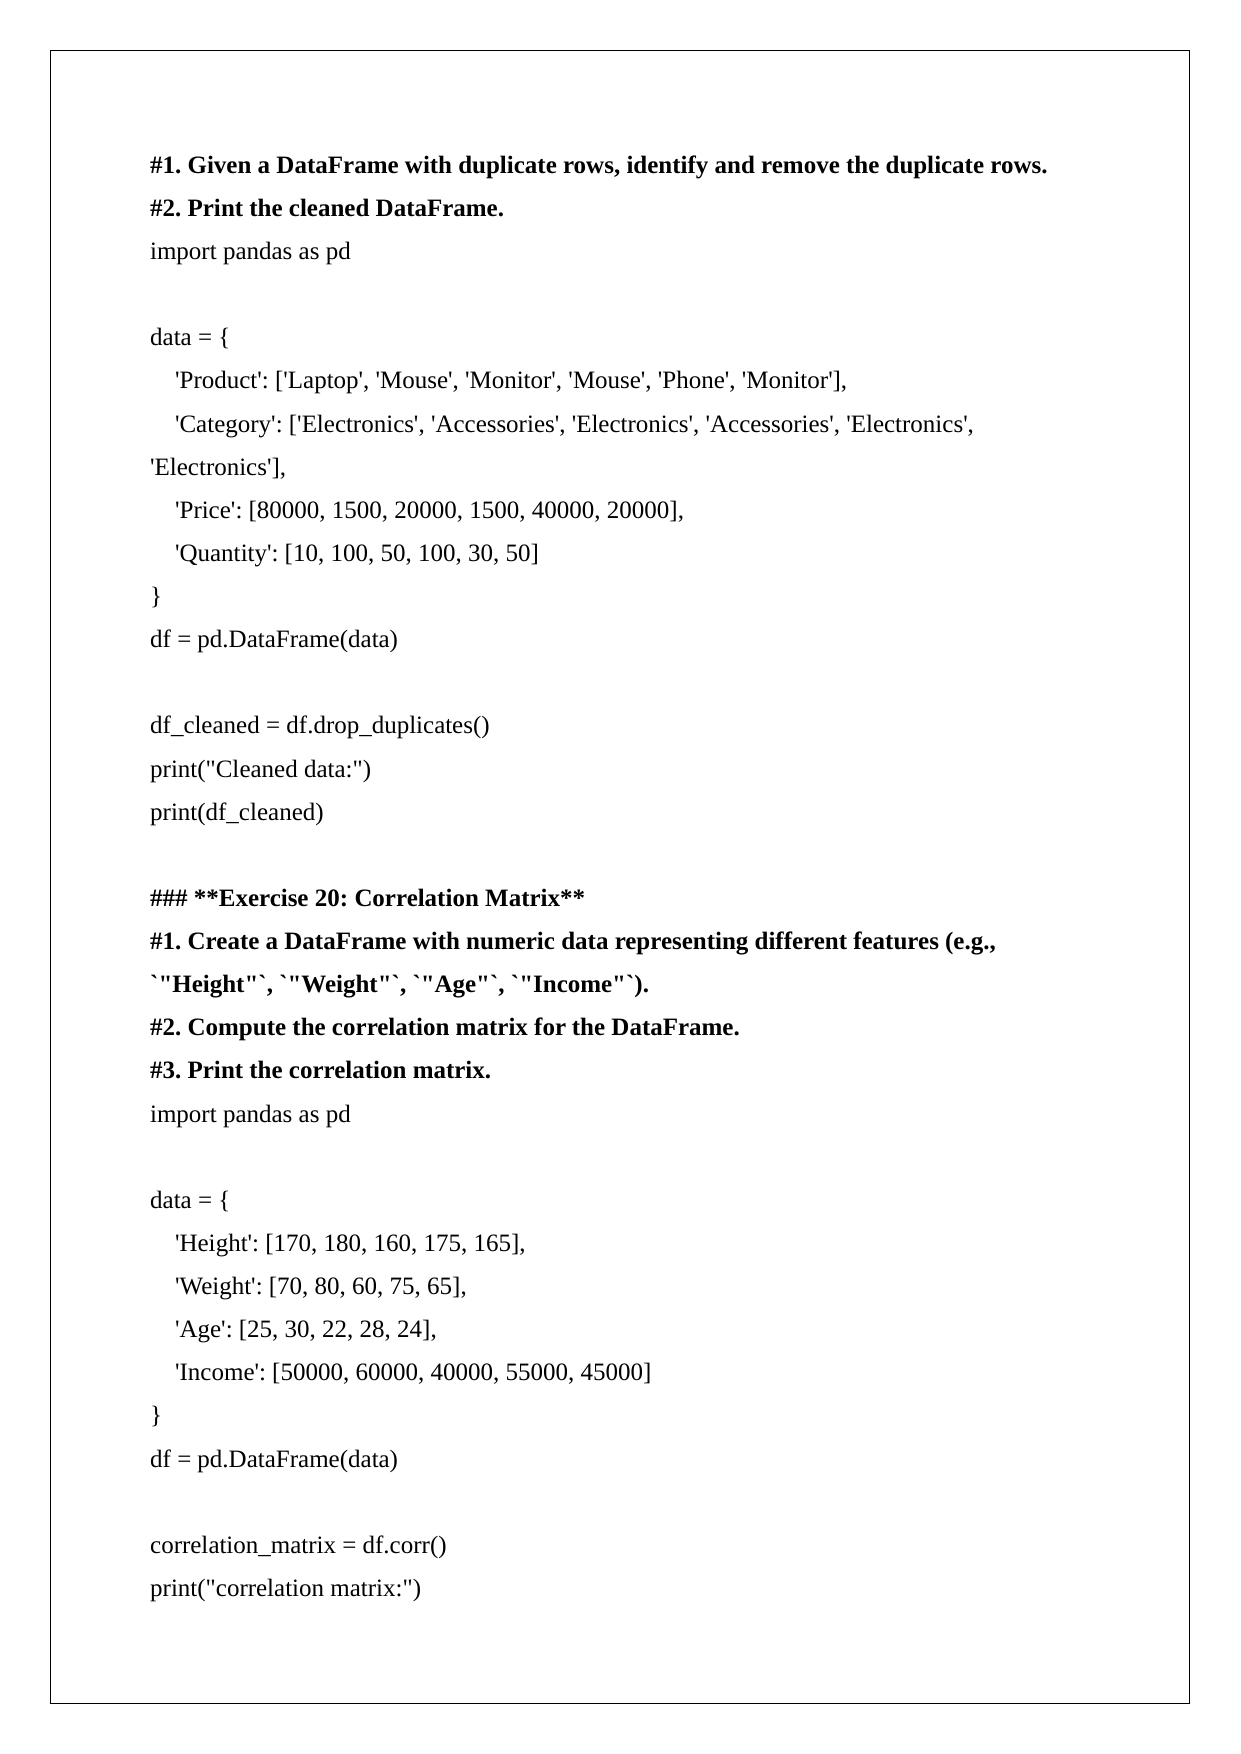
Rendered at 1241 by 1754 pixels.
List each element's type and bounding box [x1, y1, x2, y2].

text [150, 150, 1090, 1602]
